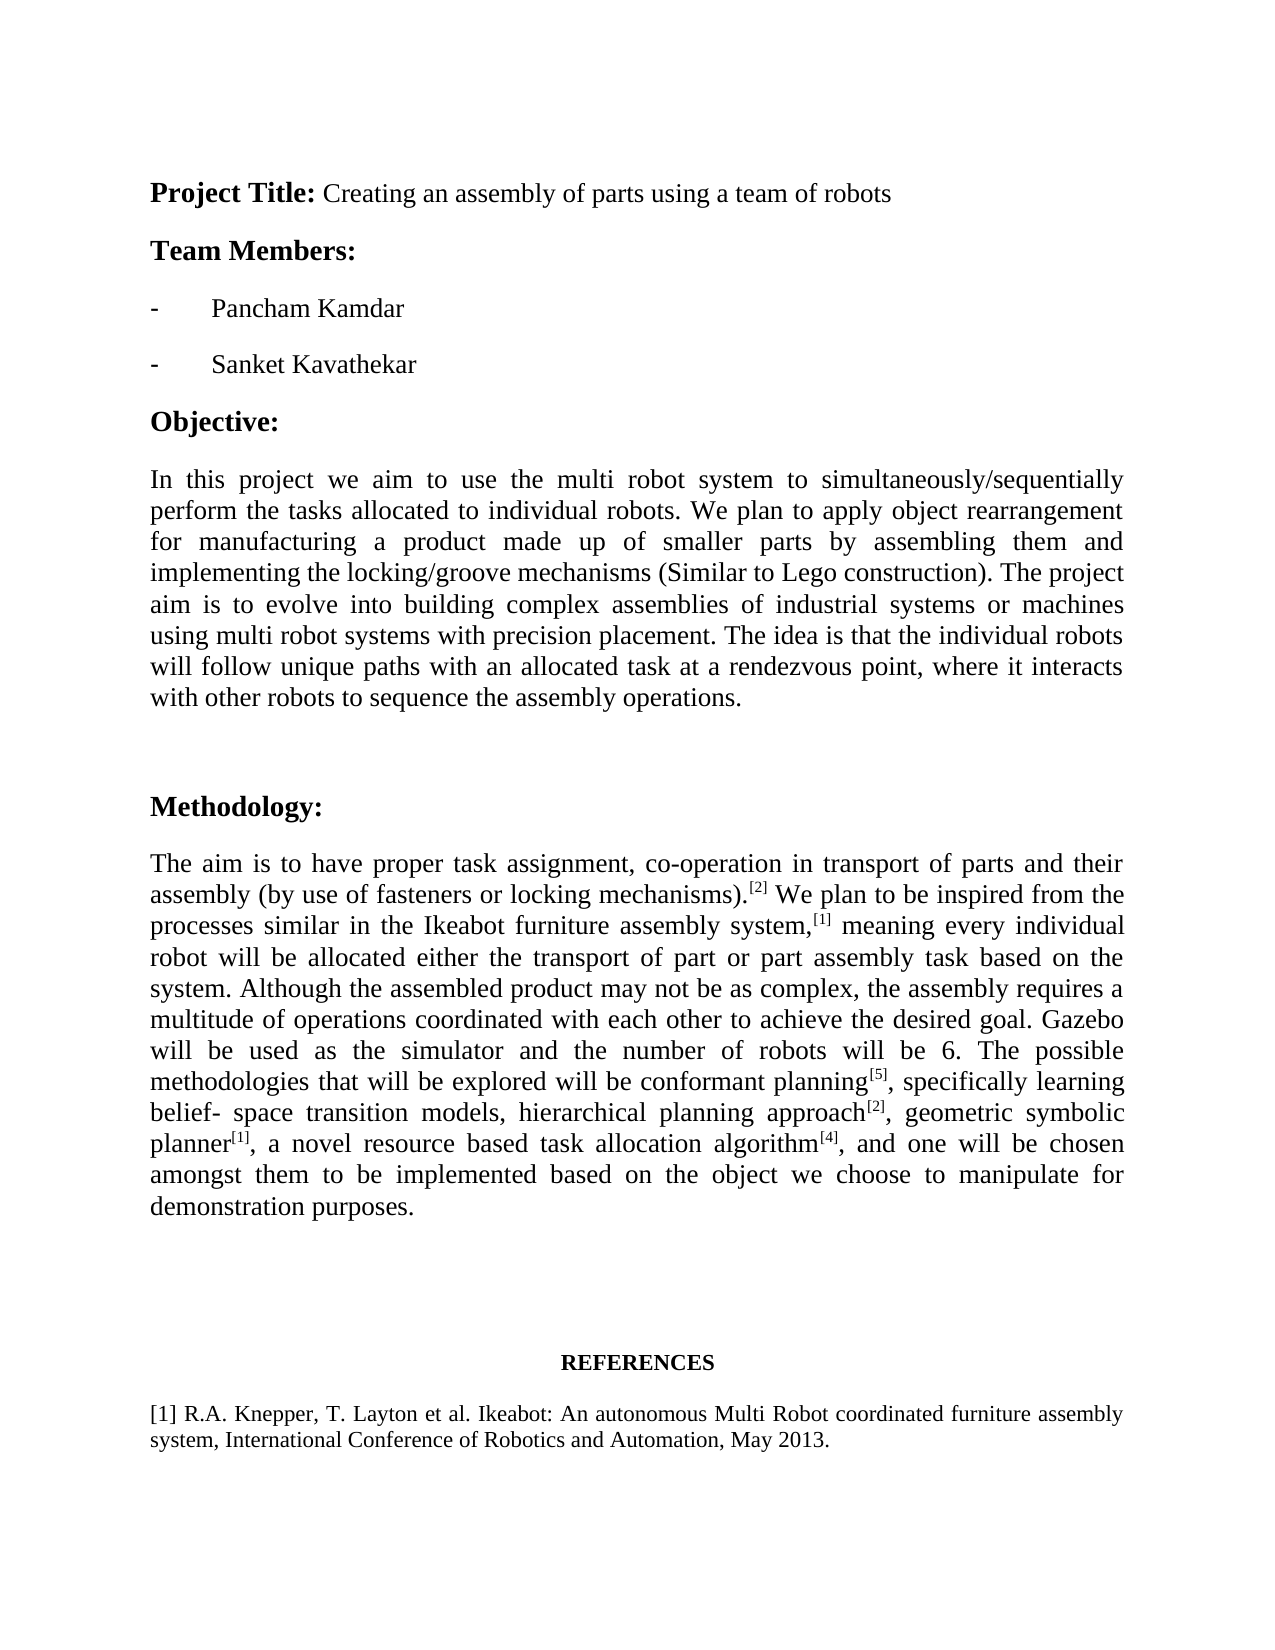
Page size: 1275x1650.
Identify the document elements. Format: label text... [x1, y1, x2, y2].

text Methodology: [150, 789, 1125, 822]
text The aim is to have proper task assignment, co-operation in transport of parts and their assembly (by use of fasteners or locking mechanisms).[2] We plan to be inspired from the processes similar in the Ikeabot furniture assembly system,[1] meaning every individual robot will be allocated either the transport of part or part assembly task based on the system. Although the assembled product may not be as complex, the assembly requires a multitude of operations coordinated with each other to achieve the desired goal. Gazebo will be used as the simulator and the number of robots will be 6. The possible methodologies that will be explored will be conformant planning[5], specifically learning belief- space transition models, hierarchical planning approach[2], geometric symbolic planner[1], a novel resource based task allocation algorithm[4], and one will be chosen amongst them to be implemented based on the object we choose to manipulate for demonstration purposes. [150, 847, 1125, 1221]
text Objective: [150, 404, 1125, 438]
text REFERENCES [150, 1349, 1125, 1375]
text Project Title: Creating an assembly of parts using a team of robots [150, 175, 1125, 208]
text Team Members: [150, 233, 1125, 267]
text In this project we aim to use the multi robot system to simultaneously/sequentially perform the tasks allocated to individual robots. We plan to apply object rearrangement for manufacturing a product made up of smaller parts by assembling them and implementing the locking/groove mechanisms (Similar to Lego construction). The project aim is to evolve into building complex assemblies of industrial systems or machines using multi robot systems with precision placement. The idea is that the individual robots will follow unique paths with an allocated task at a rendezvous point, where it interacts with other robots to sequence the assembly operations. [150, 463, 1125, 712]
text - Sanket Kavathekar [150, 348, 1125, 379]
text [1] R.A. Knepper, T. Layton et al. Ikeabot: An autonomous Multi Robot coordinated furniture assembly system, International Conference of Robotics and Automation, May 2013. [150, 1400, 1125, 1453]
text - Pancham Kamdar [150, 292, 1125, 323]
